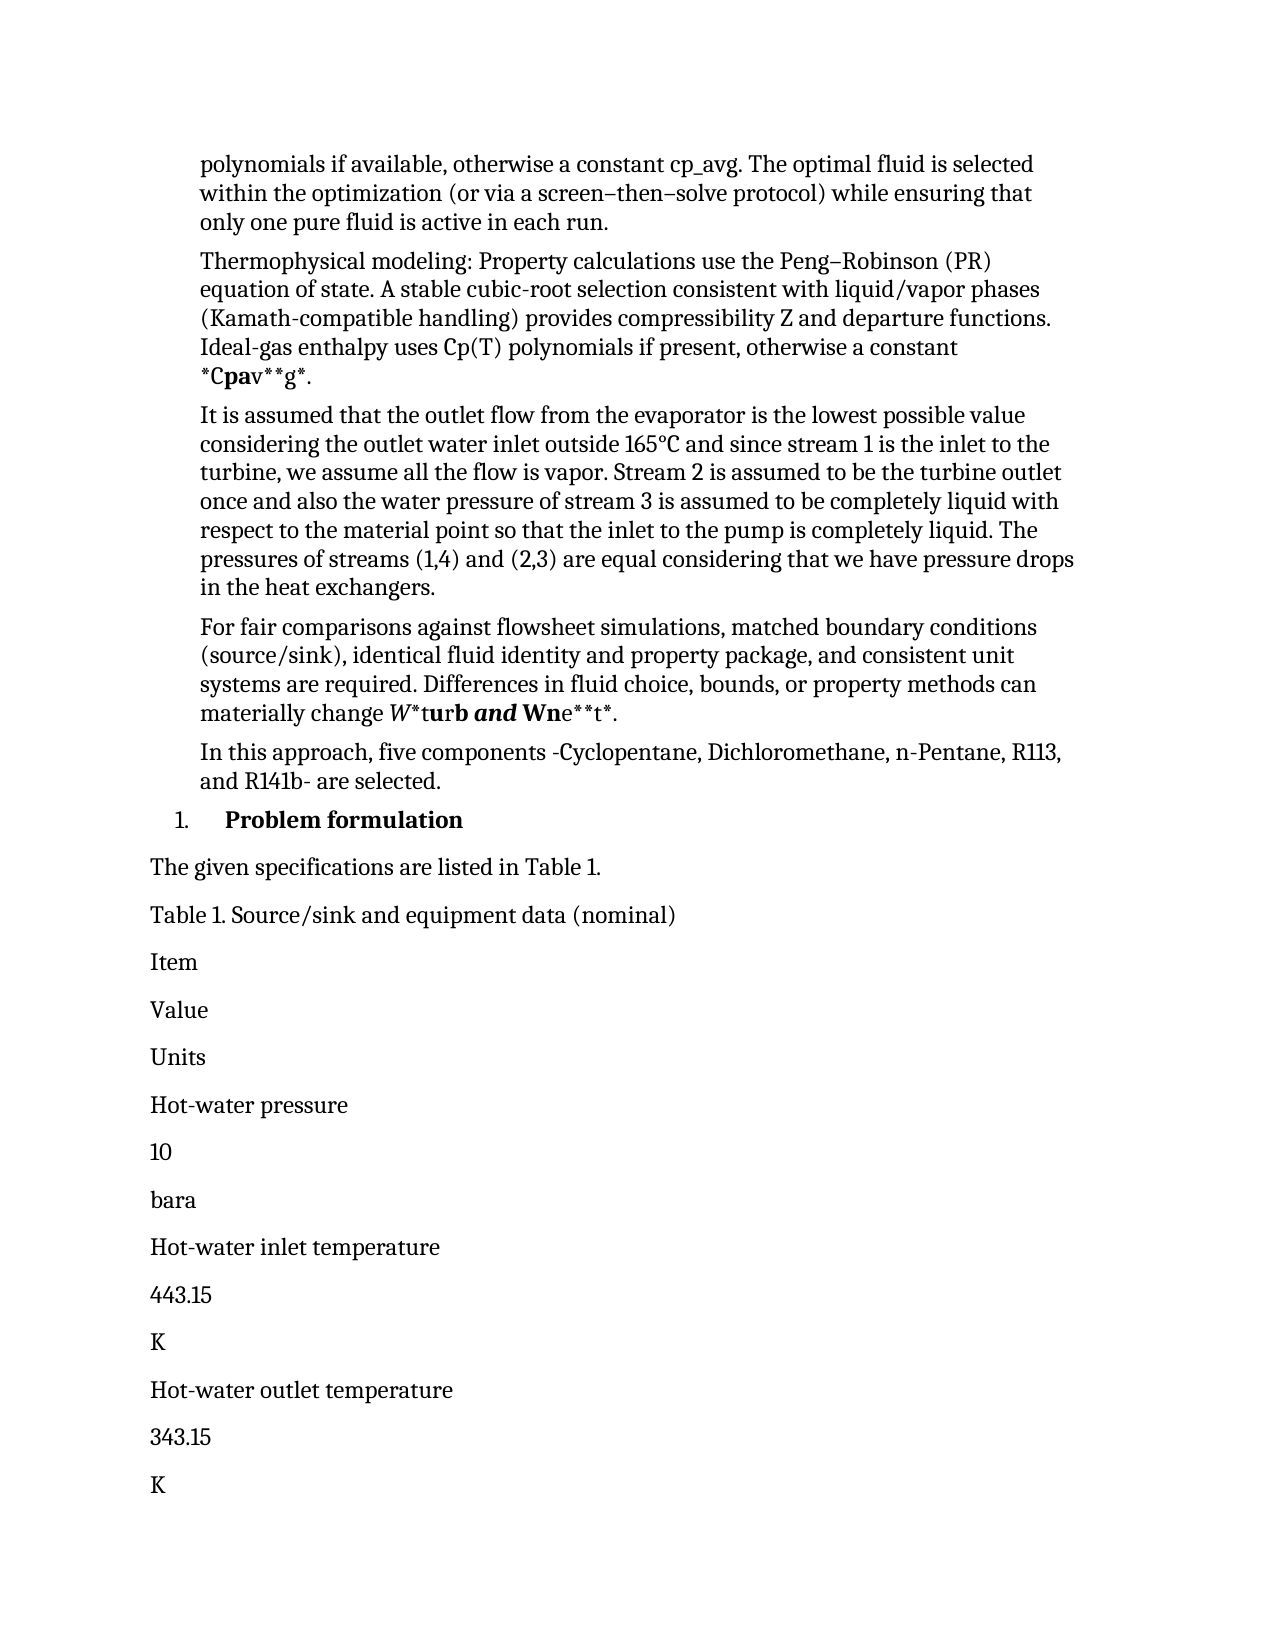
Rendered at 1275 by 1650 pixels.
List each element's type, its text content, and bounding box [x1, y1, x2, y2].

text In this approach, five components -Cyclopentane, Dichloromethane, n-Pentane, R113, and R141b- are selected. [200, 738, 1075, 795]
text It is assumed that the outlet flow from the evaporator is the lowest possible value considering the outlet water inlet outside 165°C and since stream 1 is the inlet to the turbine, we assume all the flow is vapor. Stream 2 is assumed to be the turbine outlet once and also the water pressure of stream 3 is assumed to be completely liquid with respect to the material point so that the inlet to the pump is completely liquid. The pressures of streams (1,4) and (2,3) are equal considering that we have pressure drops in the heat exchangers. [200, 401, 1075, 602]
text 10 [150, 1138, 1125, 1167]
text Hot-water inlet temperature [150, 1233, 1125, 1262]
text The given specifications are listed in Table 1. [150, 853, 1125, 882]
text K [150, 1471, 1125, 1499]
text Table 1. Source/sink and equipment data (nominal) [150, 901, 1125, 929]
text Units [150, 1043, 1125, 1072]
text K [150, 1328, 1125, 1357]
text Value [150, 996, 1125, 1024]
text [200, 150, 1075, 236]
text 443.15 [150, 1281, 1125, 1309]
text Hot-water outlet temperature [150, 1376, 1125, 1404]
text Hot-water pressure [150, 1091, 1125, 1119]
text 343.15 [150, 1423, 1125, 1452]
text bara [150, 1186, 1125, 1214]
text Thermophysical modeling: Property calculations use the Peng–Robinson (PR) equation of state. A stable cubic‑root selection consistent with liquid/vapor phases (Kamath‑compatible handling) provides compressibility Z and departure functions. Ideal‑gas enthalpy uses Cp(T) polynomials if present, otherwise a constant *Cpav**g*. [200, 247, 1075, 390]
text For fair comparisons against flowsheet simulations, matched boundary conditions (source/sink), identical fluid identity and property package, and consistent unit systems are required. Differences in fluid choice, bounds, or property methods can materially change W*turb and Wne**t*. [200, 612, 1075, 727]
text Item [150, 948, 1125, 977]
list Problem formulation [175, 806, 1125, 834]
